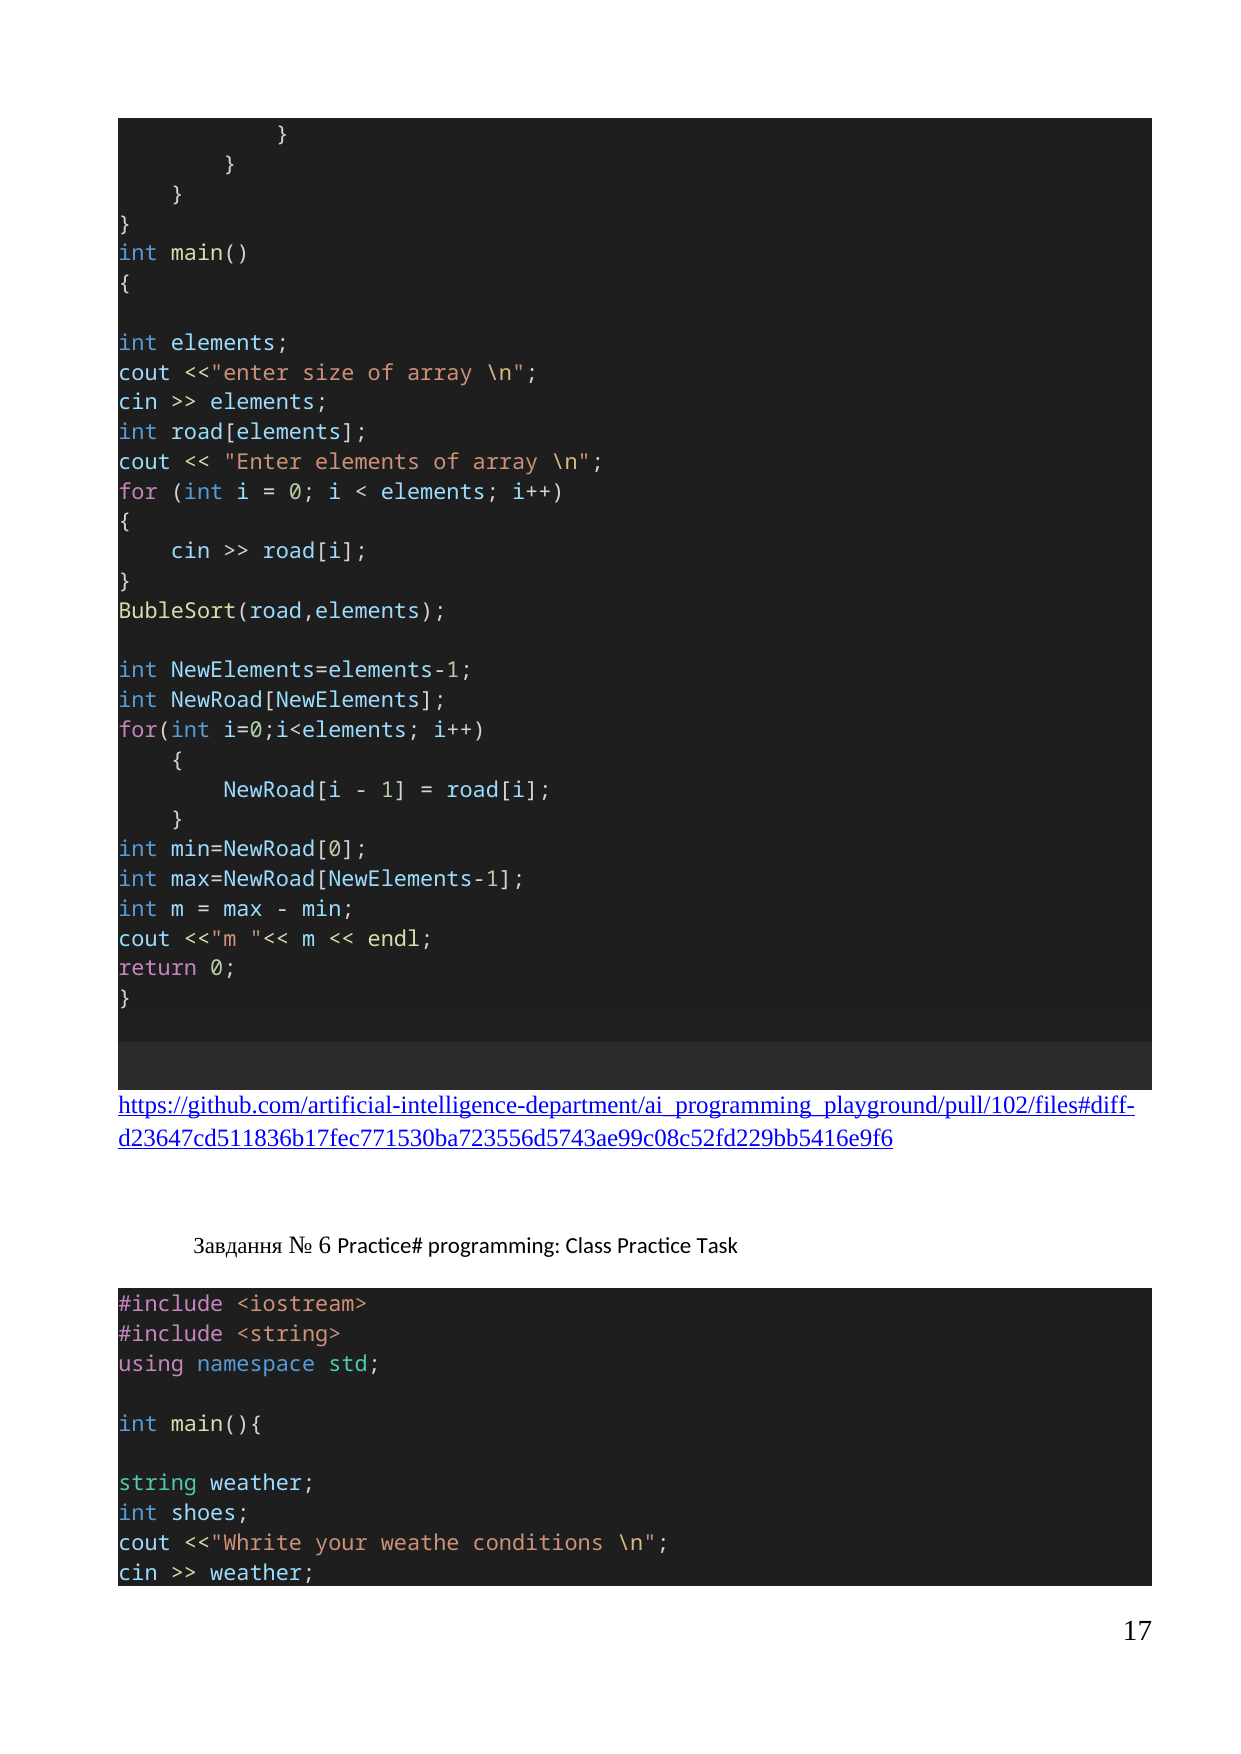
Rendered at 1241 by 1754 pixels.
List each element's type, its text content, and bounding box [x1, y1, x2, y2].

text string weather; [118, 1467, 1152, 1497]
text } [118, 118, 1152, 148]
text cin >> weather; [118, 1556, 1152, 1586]
text int max=NewRoad[NewElements-1]; [118, 863, 1152, 893]
text int NewElements=elements-1; [118, 654, 1152, 684]
text } [118, 207, 1152, 237]
text return 0; [118, 952, 1152, 982]
text #include <iostream> [118, 1288, 1152, 1318]
text #include <string> [118, 1318, 1152, 1348]
text cin >> road[i]; [118, 535, 1152, 565]
text } [118, 803, 1152, 833]
text } [118, 148, 1152, 178]
text cout <<"enter size of array \n"; [118, 356, 1152, 386]
text int m = max - min; [118, 893, 1152, 922]
text int main() [118, 237, 1152, 267]
text int shoes; [118, 1497, 1152, 1527]
text } [118, 178, 1152, 207]
text } [118, 565, 1152, 595]
text BubleSort(road,elements); [118, 595, 1152, 624]
text for(int i=0;i<elements; i++) [118, 714, 1152, 744]
text int main(){ [118, 1407, 1152, 1437]
text int min=NewRoad[0]; [118, 833, 1152, 863]
text cout << "Enter elements of array \n"; [118, 446, 1152, 476]
text for (int i = 0; i < elements; i++) [118, 476, 1152, 505]
text } [118, 982, 1152, 1012]
text NewRoad[i - 1] = road[i]; [118, 773, 1152, 803]
text int NewRoad[NewElements]; [118, 684, 1152, 714]
text { [118, 744, 1152, 773]
text using namespace std; [118, 1348, 1152, 1378]
text cin >> elements; [118, 386, 1152, 416]
text int road[elements]; [118, 416, 1152, 446]
text { [118, 267, 1152, 297]
text int elements; [118, 327, 1152, 356]
text cout <<"Whrite your weathe conditions \n"; [118, 1527, 1152, 1556]
text cout <<"m "<< m << endl; [118, 922, 1152, 952]
text Завдання № 6 Practice# programming: Class Practice Task [193, 1231, 1152, 1259]
text https://github.com/artificial-intelligence-department/ai_programming_playground/pull/102/files#diff-d23647cd511836b17fec771530ba723556d5743ae99c08c52fd229bb5416e9f6 [118, 1090, 1152, 1152]
text { [118, 505, 1152, 535]
